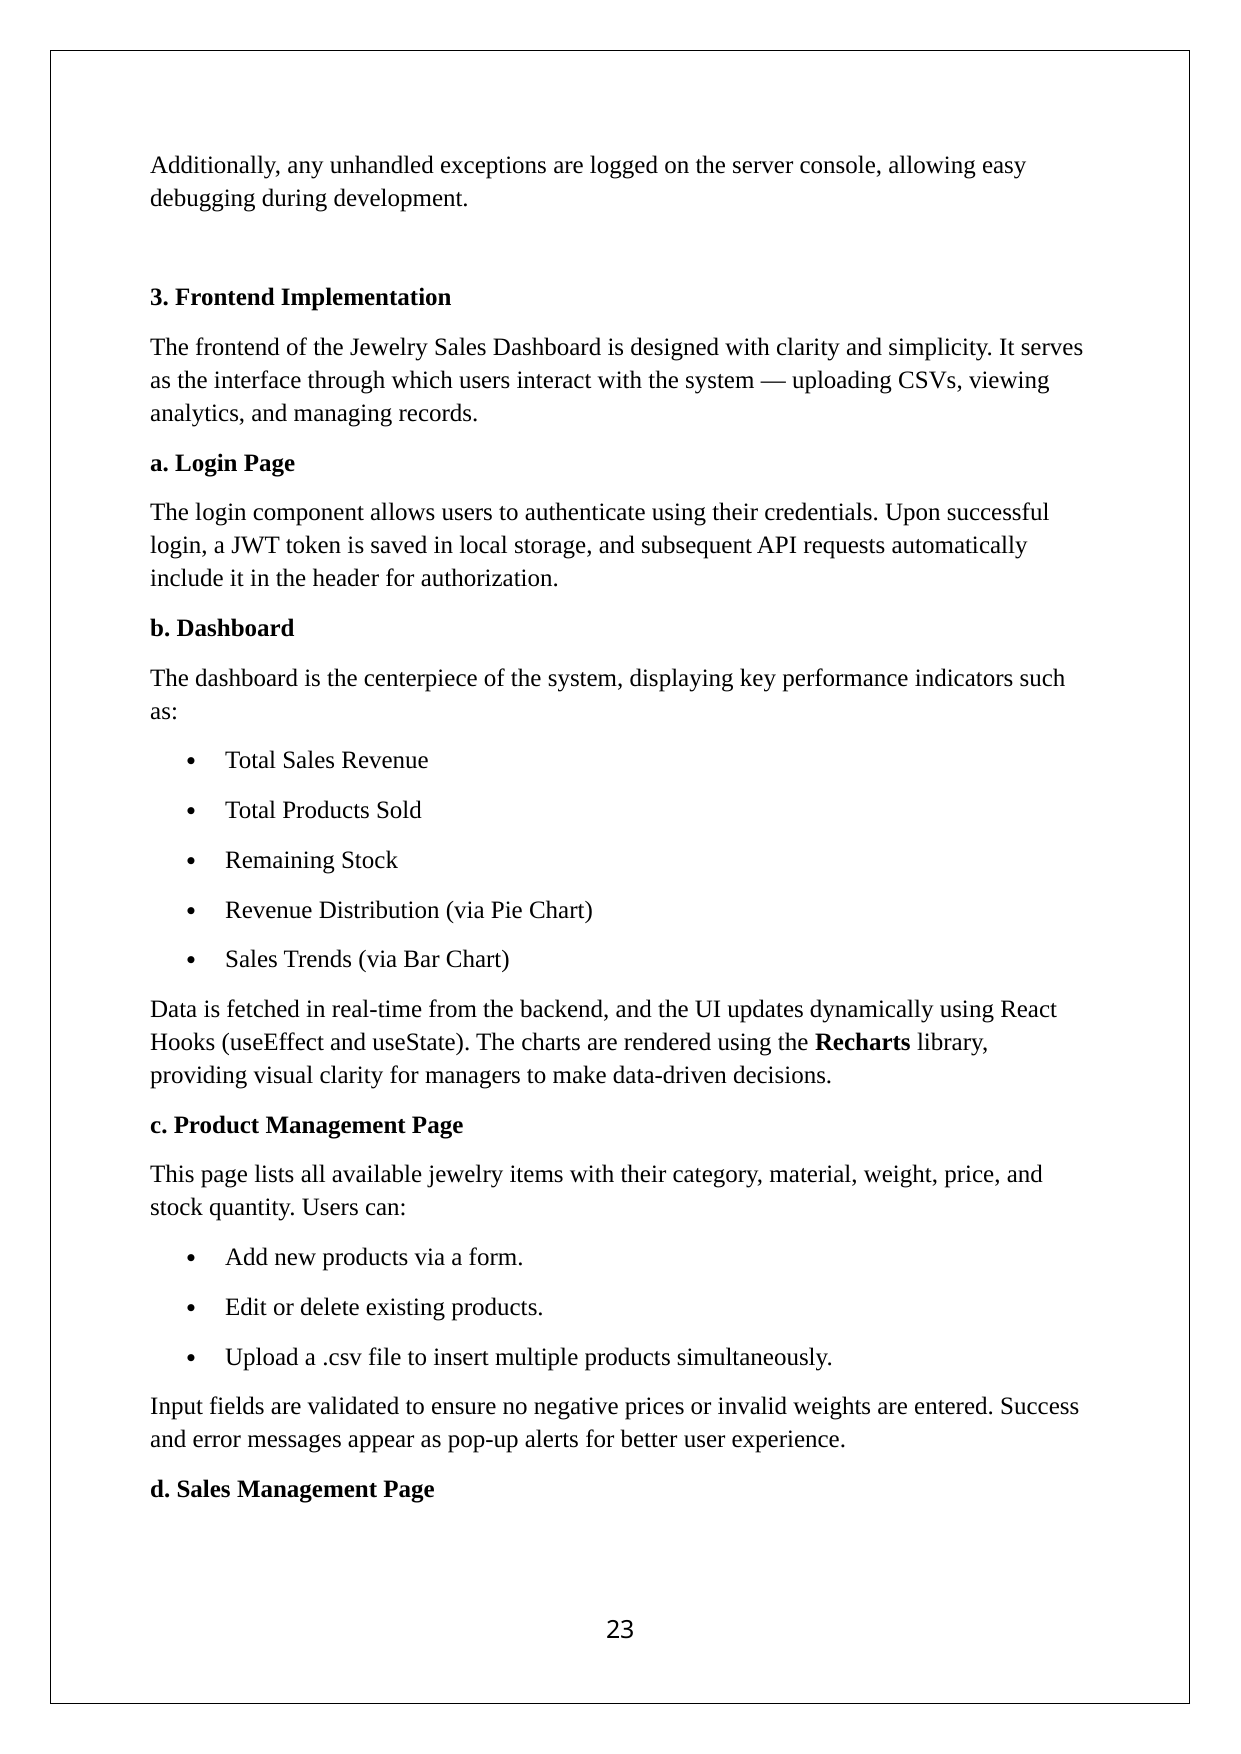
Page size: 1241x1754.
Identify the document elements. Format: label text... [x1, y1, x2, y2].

text b. Dashboard [150, 613, 1090, 642]
list Remaining Stock [187, 845, 1090, 874]
text Input fields are validated to ensure no negative prices or invalid weights are entered. Success and error messages appear as pop-up alerts for better user experience. [150, 1391, 1090, 1453]
text 3. Frontend Implementation [150, 282, 1090, 311]
list Total Products Sold [187, 795, 1090, 824]
text The login component allows users to authenticate using their credentials. Upon successful login, a JWT token is saved in local storage, and subsequent API requests automatically include it in the header for authorization. [150, 497, 1090, 592]
list Add new products via a form. [187, 1242, 1090, 1271]
text Data is fetched in real-time from the backend, and the UI updates dynamically using React Hooks (useEffect and useState). The charts are rendered using the Recharts library, providing visual clarity for managers to make data-driven decisions. [150, 994, 1090, 1089]
list Total Sales Revenue [187, 746, 1090, 774]
text The frontend of the Jewelry Sales Dashboard is designed with clarity and simplicity. It serves as the interface through which users interact with the system — uploading CSVs, viewing analytics, and managing records. [150, 332, 1090, 427]
text The dashboard is the centerpiece of the system, displaying key performance indicators such as: [150, 663, 1090, 725]
text d. Sales Management Page [150, 1474, 1090, 1503]
text This page lists all available jewelry items with their category, material, weight, price, and stock quantity. Users can: [150, 1159, 1090, 1221]
list Upload a .csv file to insert multiple products simultaneously. [187, 1342, 1090, 1370]
text a. Login Page [150, 448, 1090, 477]
list Sales Trends (via Bar Chart) [187, 944, 1090, 973]
list Edit or delete existing products. [187, 1292, 1090, 1321]
text Additionally, any unhandled exceptions are logged on the server console, allowing easy debugging during development. [150, 150, 1090, 212]
text c. Product Management Page [150, 1110, 1090, 1138]
list Revenue Distribution (via Pie Chart) [187, 895, 1090, 923]
